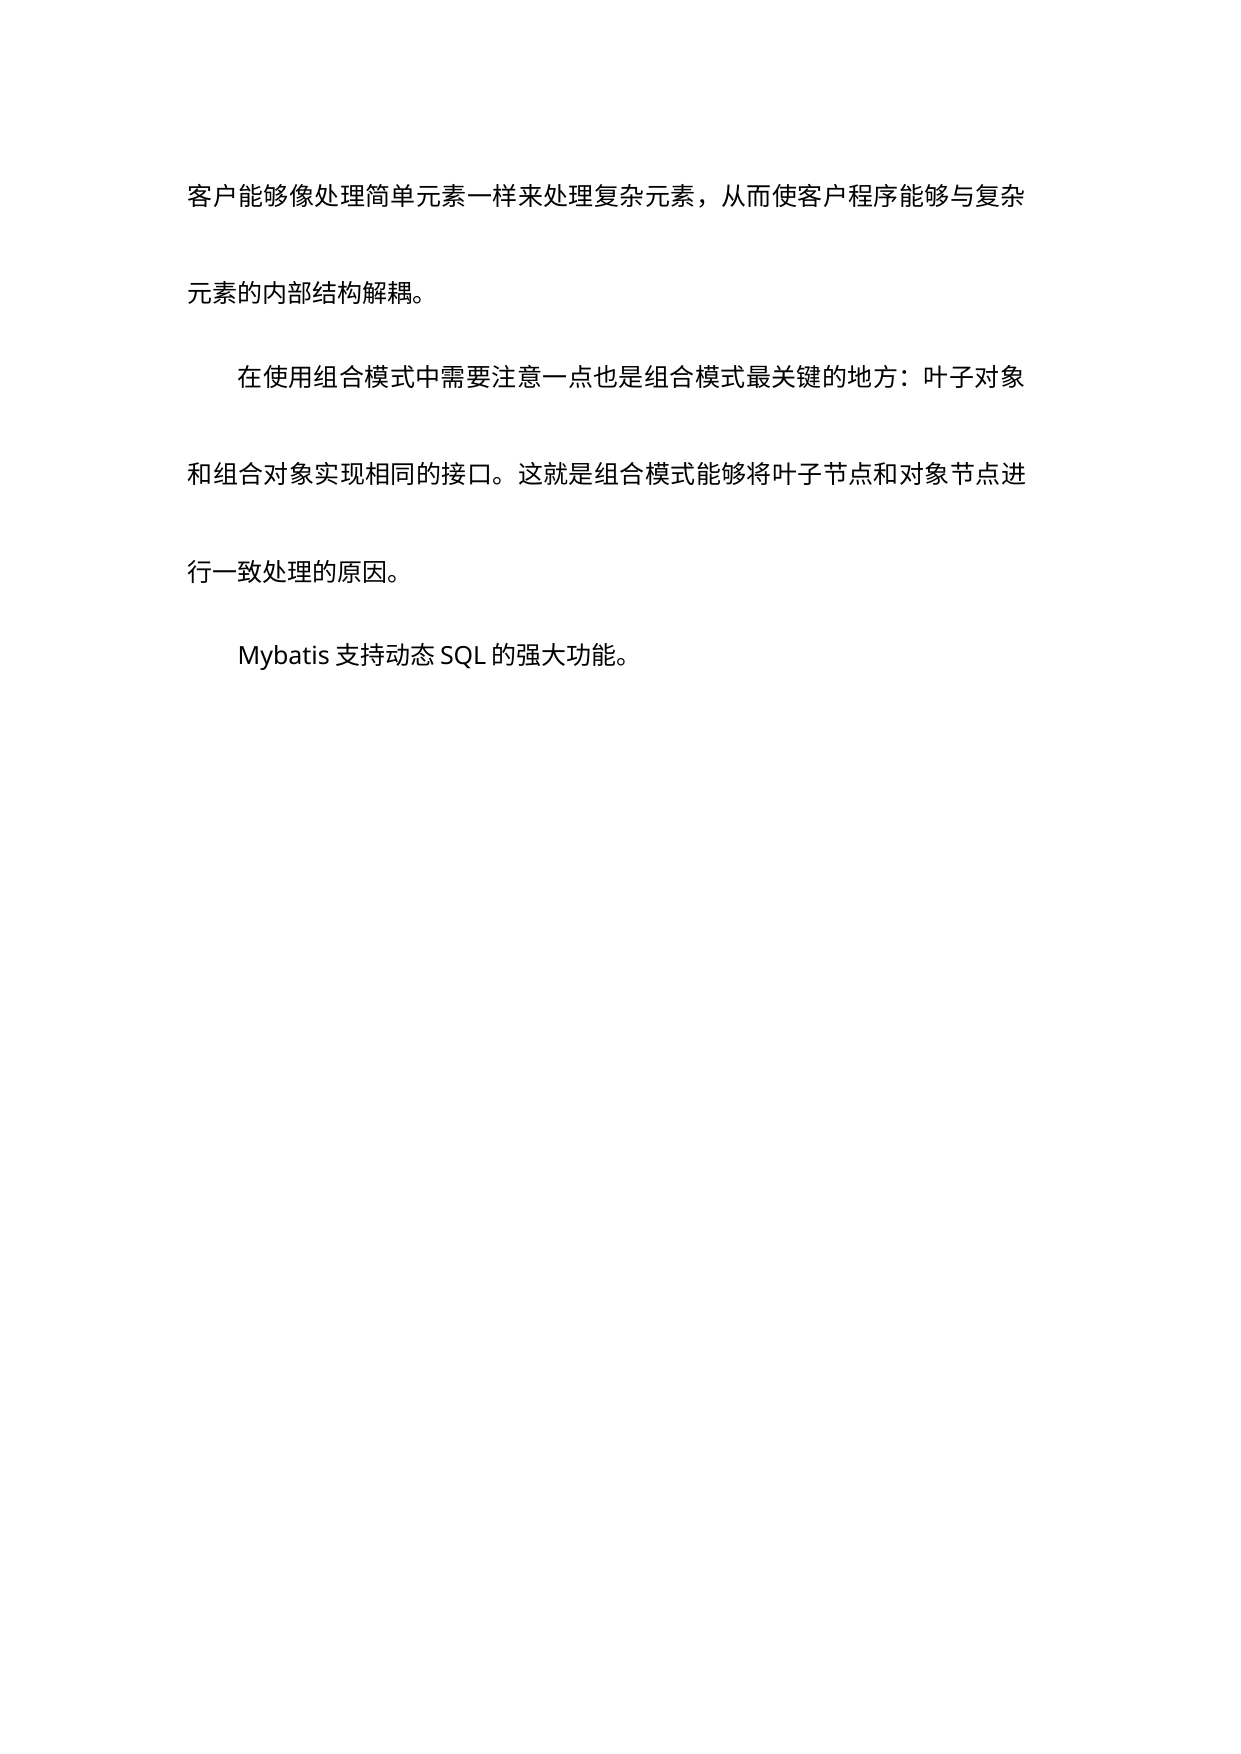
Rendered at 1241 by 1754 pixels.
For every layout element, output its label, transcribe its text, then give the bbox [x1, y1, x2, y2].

text 在使用组合模式中需要注意一点也是组合模式最关键的地方：叶子对象和组合对象实现相同的接口。这就是组合模式能够将叶子节点和对象节点进行一致处理的原因。 [187, 343, 1028, 603]
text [187, 162, 1028, 324]
text Mybatis支持动态SQL的强大功能。 [187, 621, 1028, 686]
